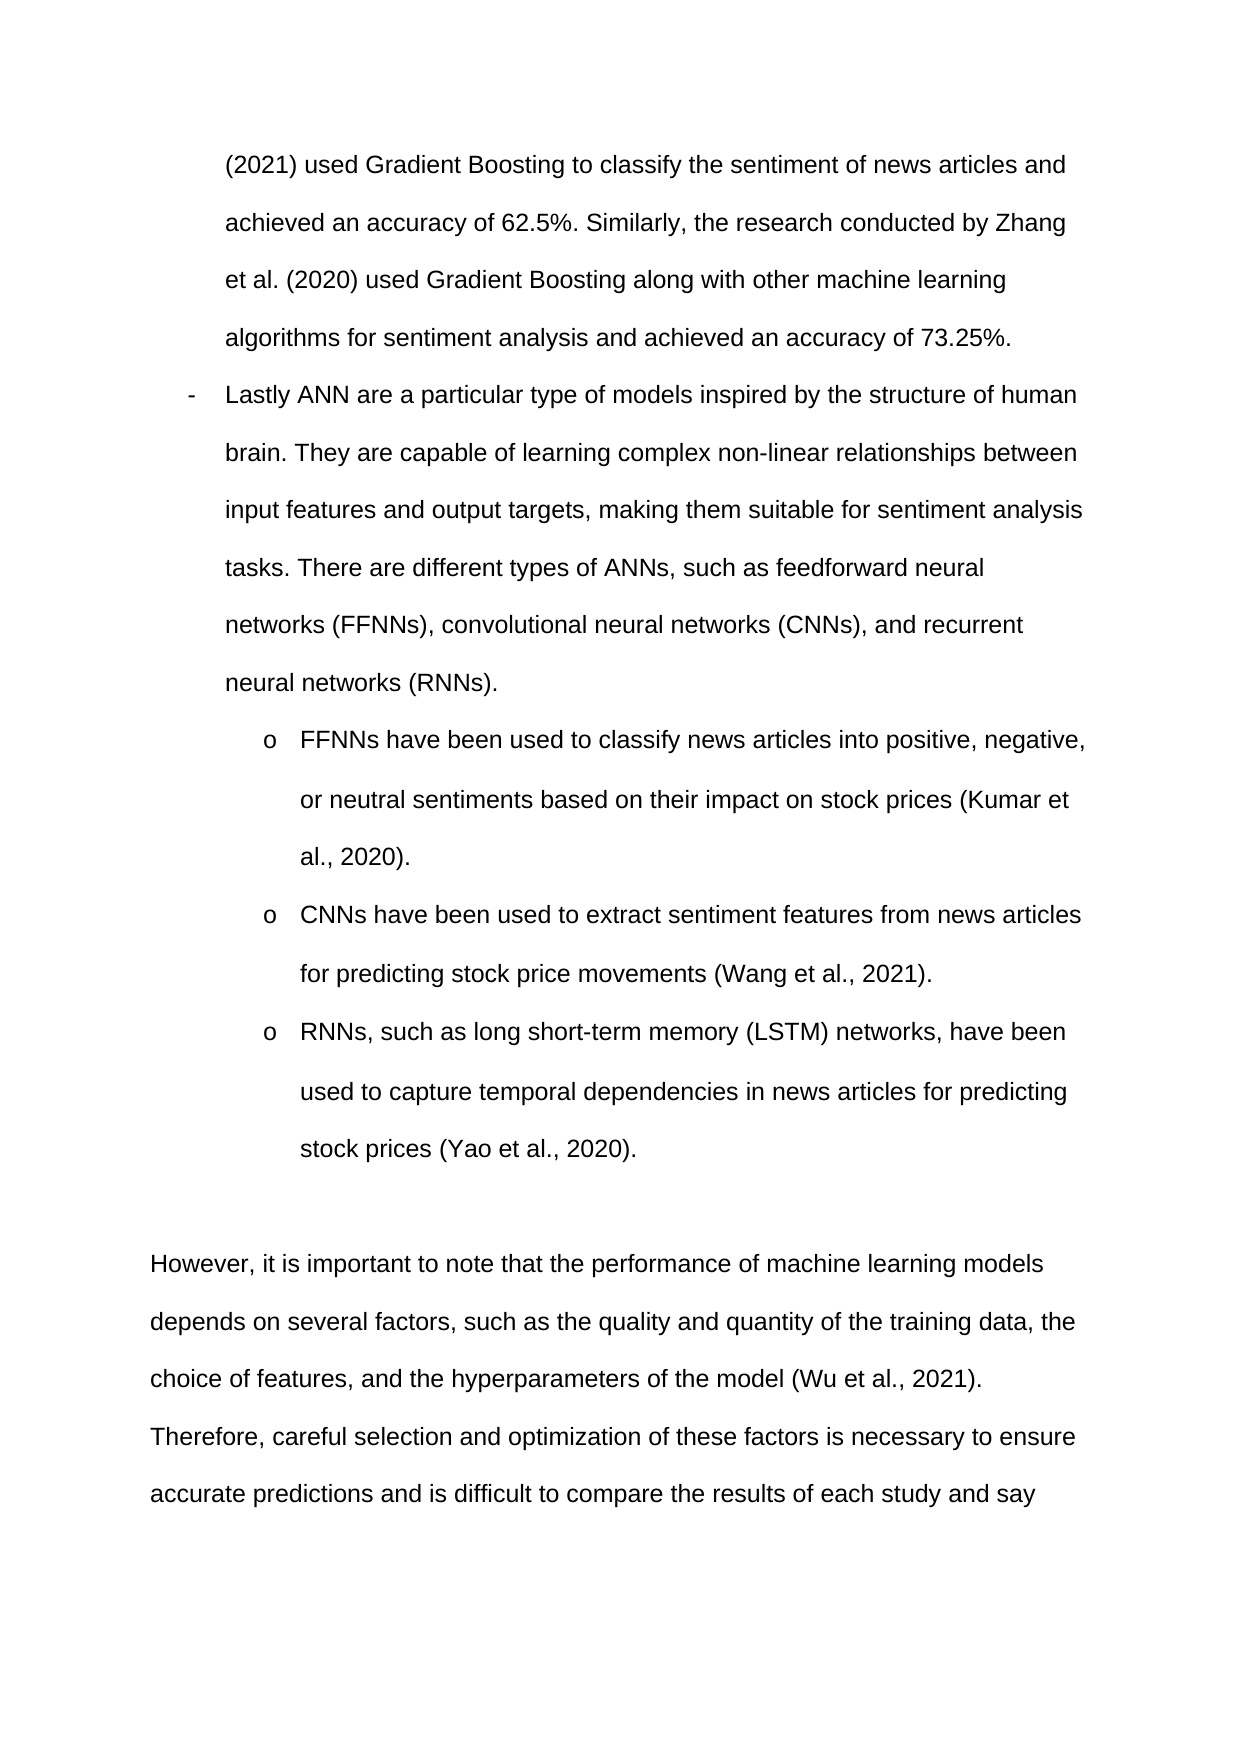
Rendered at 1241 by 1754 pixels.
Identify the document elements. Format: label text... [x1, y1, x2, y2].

list FFNNs have been used to classify news articles into positive, negative, or neutral sentiments based on their impact on stock prices (Kumar et al., 2020). [262, 725, 1090, 871]
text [150, 1249, 1090, 1508]
list RNNs, such as long short-term memory (LSTM) networks, have been used to capture temporal dependencies in news articles for predicting stock prices (Yao et al., 2020). [262, 1017, 1090, 1163]
list Lastly ANN are a particular type of models inspired by the structure of human brain. They are capable of learning complex non-linear relationships between input features and output targets, making them suitable for sentiment analysis tasks. There are different types of ANNs, such as feedforward neural networks (FFNNs), convolutional neural networks (CNNs), and recurrent neural networks (RNNs). [187, 380, 1090, 696]
list CNNs have been used to extract sentiment features from news articles for predicting stock price movements (Wang et al., 2021). [262, 900, 1090, 988]
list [187, 150, 1090, 351]
